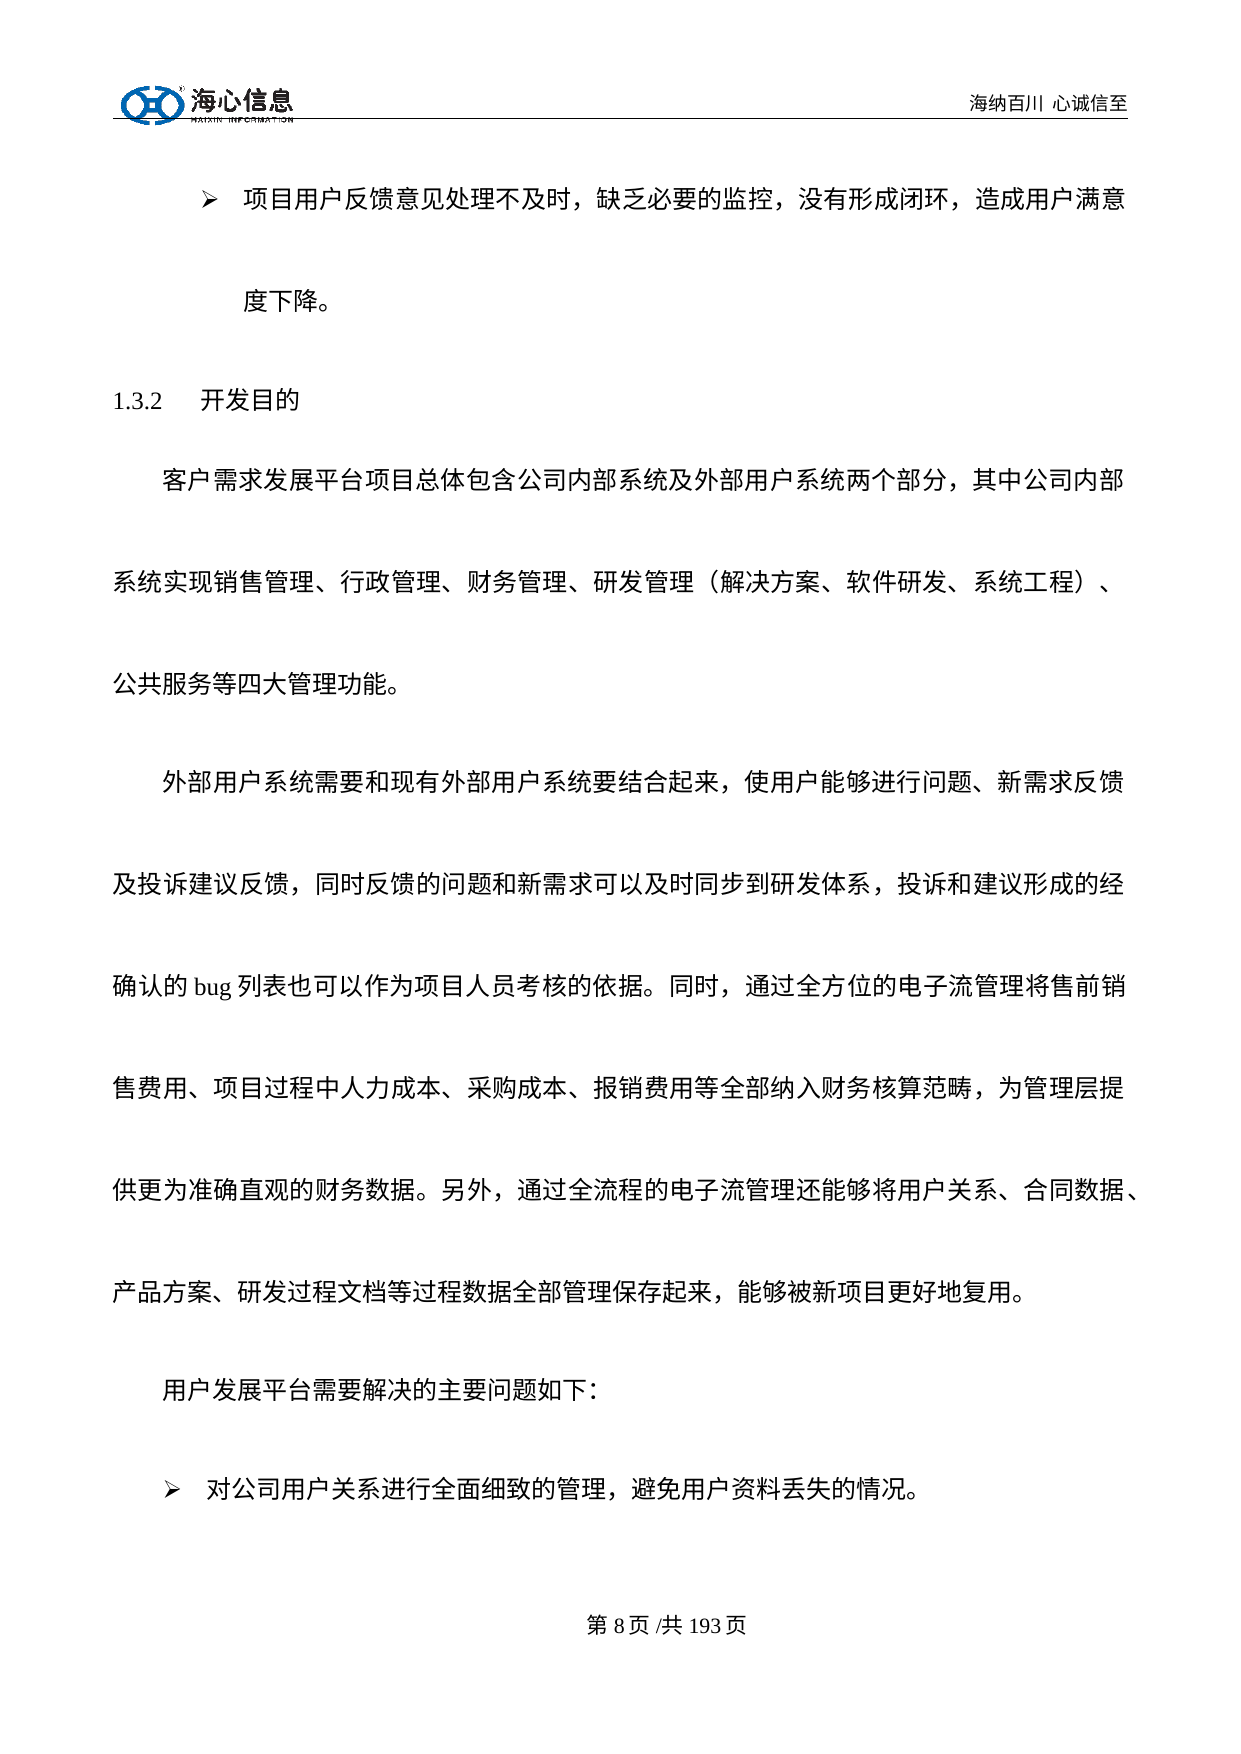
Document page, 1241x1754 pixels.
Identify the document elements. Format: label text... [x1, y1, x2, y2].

subtitle 开发目的 [112, 364, 1128, 432]
text 用户发展平台需要解决的主要问题如下： [112, 1355, 1128, 1423]
picture [112, 78, 297, 130]
list 对公司用户关系进行全面细致的管理，避免用户资料丢失的情况。 [162, 1453, 1128, 1521]
text 外部用户系统需要和现有外部用户系统要结合起来，使用户能够进行问题、新需求反馈及投诉建议反馈，同时反馈的问题和新需求可以及时同步到研发体系，投诉和建议形成的经确认的bug列表也可以作为项目人员考核的依据。同时，通过全方位的电子流管理将售前销售费用、项目过程中人力成本、采购成本、报销费用等全部纳入财务核算范畴，为管理层提供更为准确直观的财务数据。另外，通过全流程的电子流管理还能够将用户关系、合同数据、产品方案、研发过程文档等过程数据全部管理保存起来，能够被新项目更好地复用。 [112, 747, 1128, 1324]
list 项目用户反馈意见处理不及时，缺乏必要的监控，没有形成闭环，造成用户满意度下降。 [200, 164, 1128, 334]
text 客户需求发展平台项目总体包含公司内部系统及外部用户系统两个部分，其中公司内部系统实现销售管理、行政管理、财务管理、研发管理（解决方案、软件研发、系统工程）、公共服务等四大管理功能。 [112, 445, 1128, 716]
